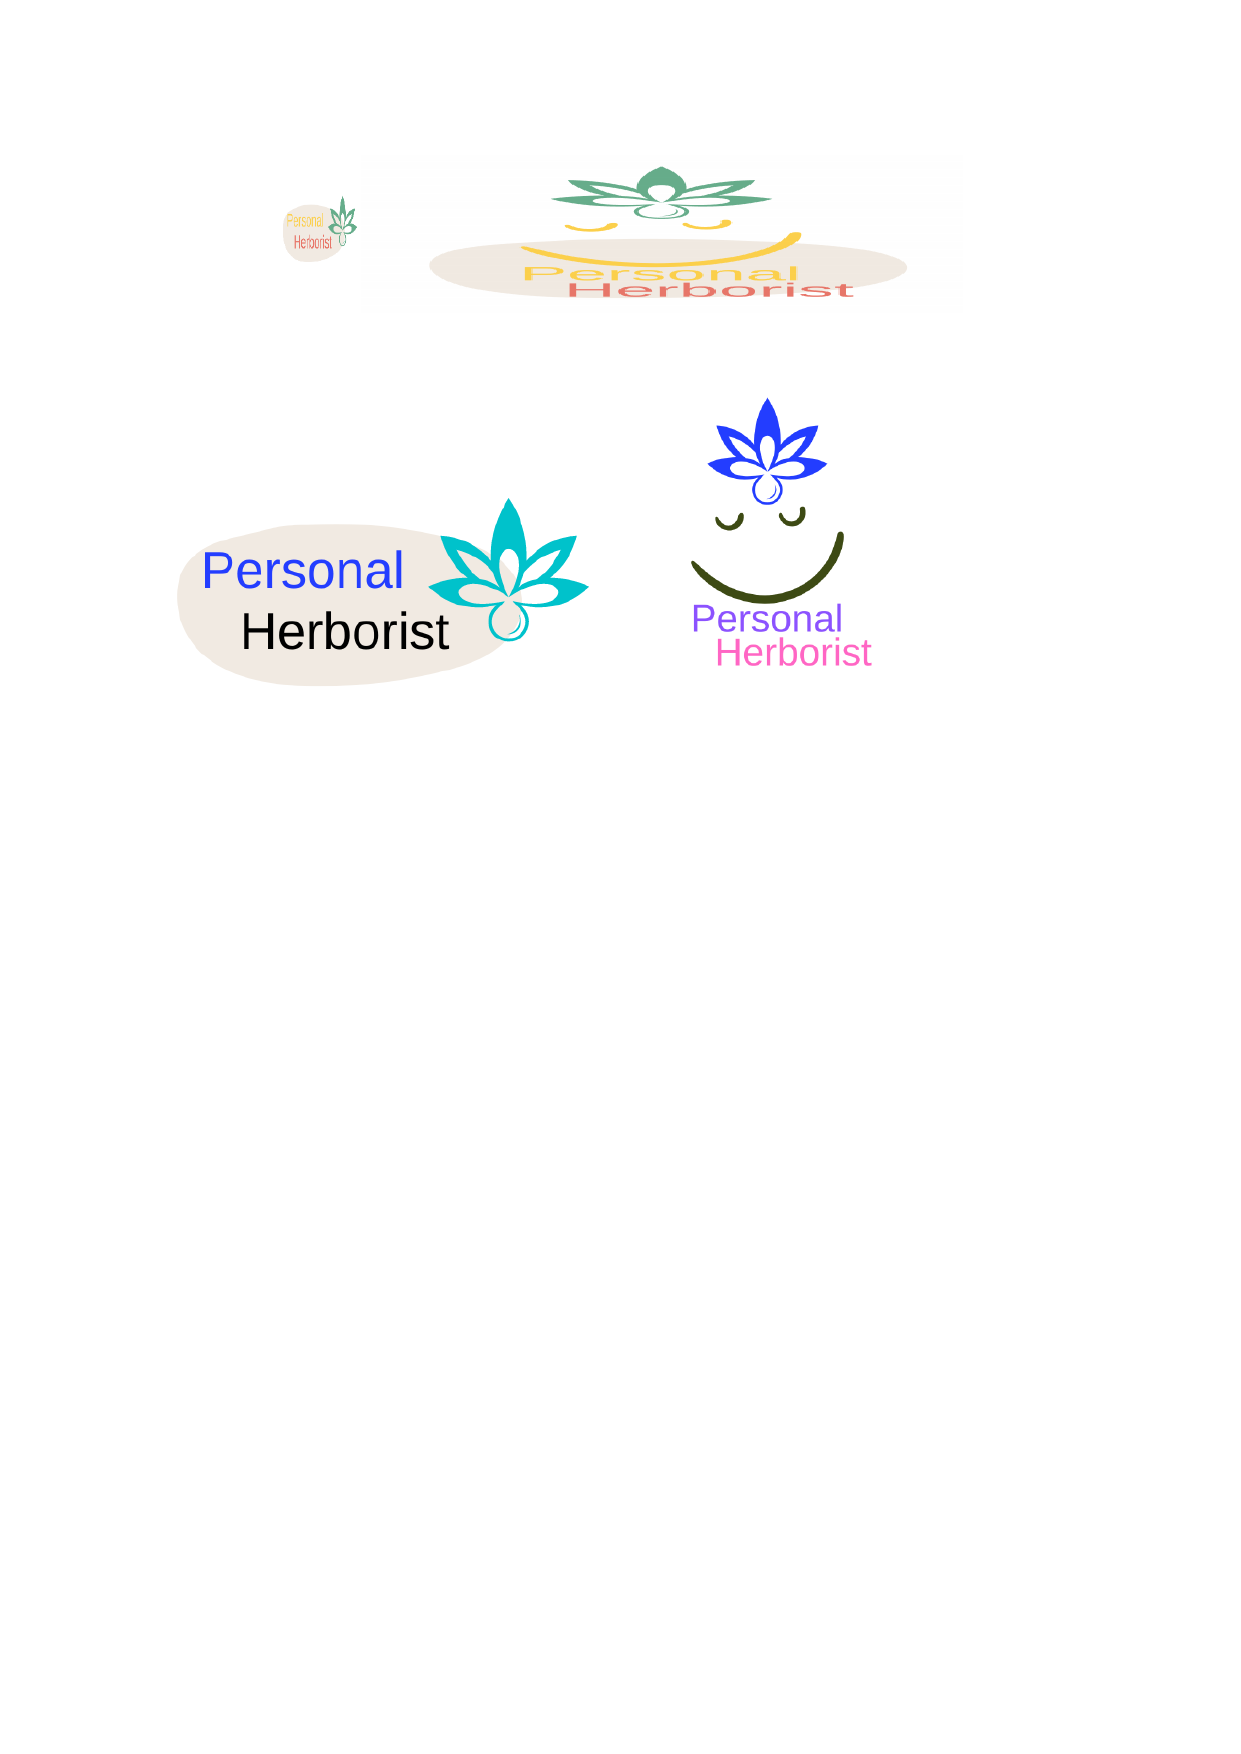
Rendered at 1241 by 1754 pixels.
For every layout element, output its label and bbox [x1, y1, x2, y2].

picture [277, 147, 963, 314]
picture [623, 382, 930, 689]
picture [147, 484, 618, 689]
